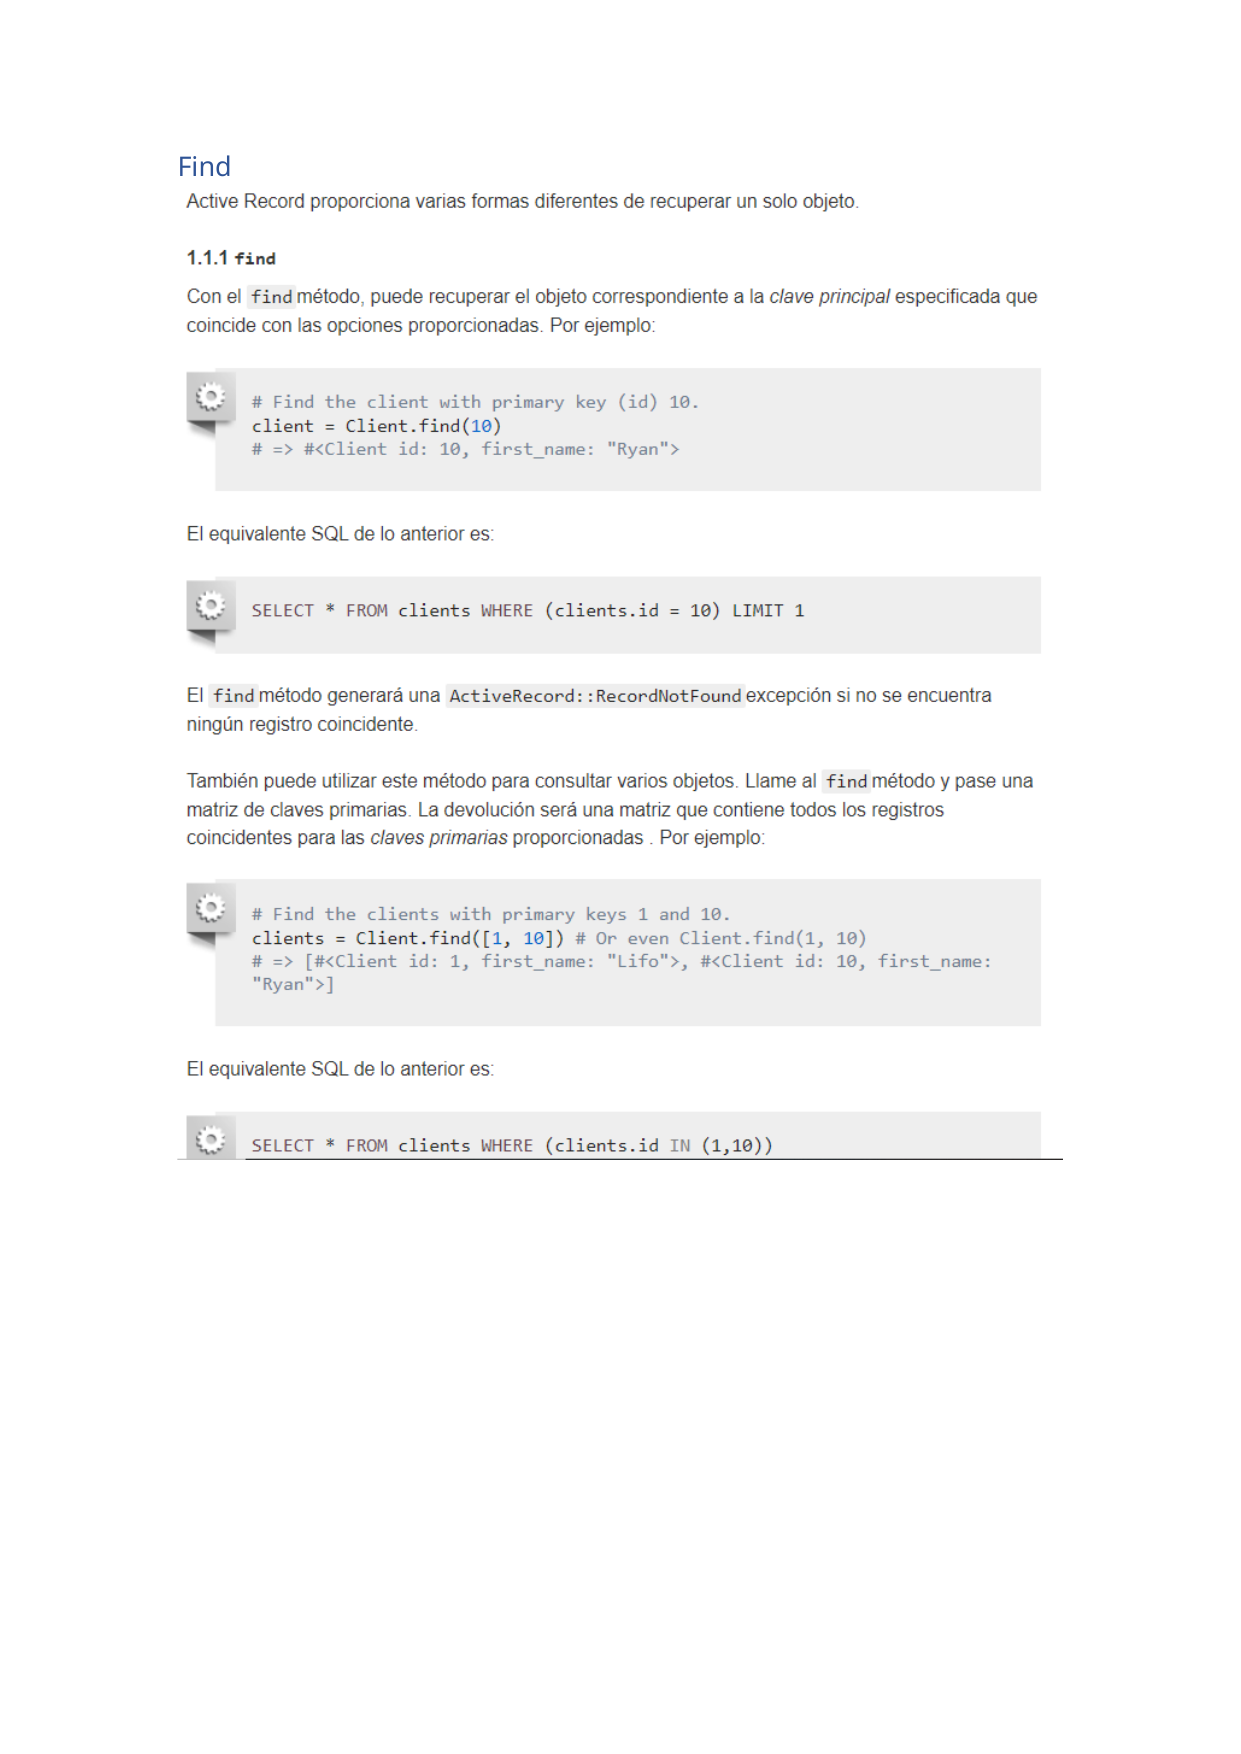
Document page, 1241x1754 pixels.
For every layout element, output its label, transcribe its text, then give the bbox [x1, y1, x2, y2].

subtitle Find [177, 148, 1063, 184]
picture [177, 187, 1063, 1160]
